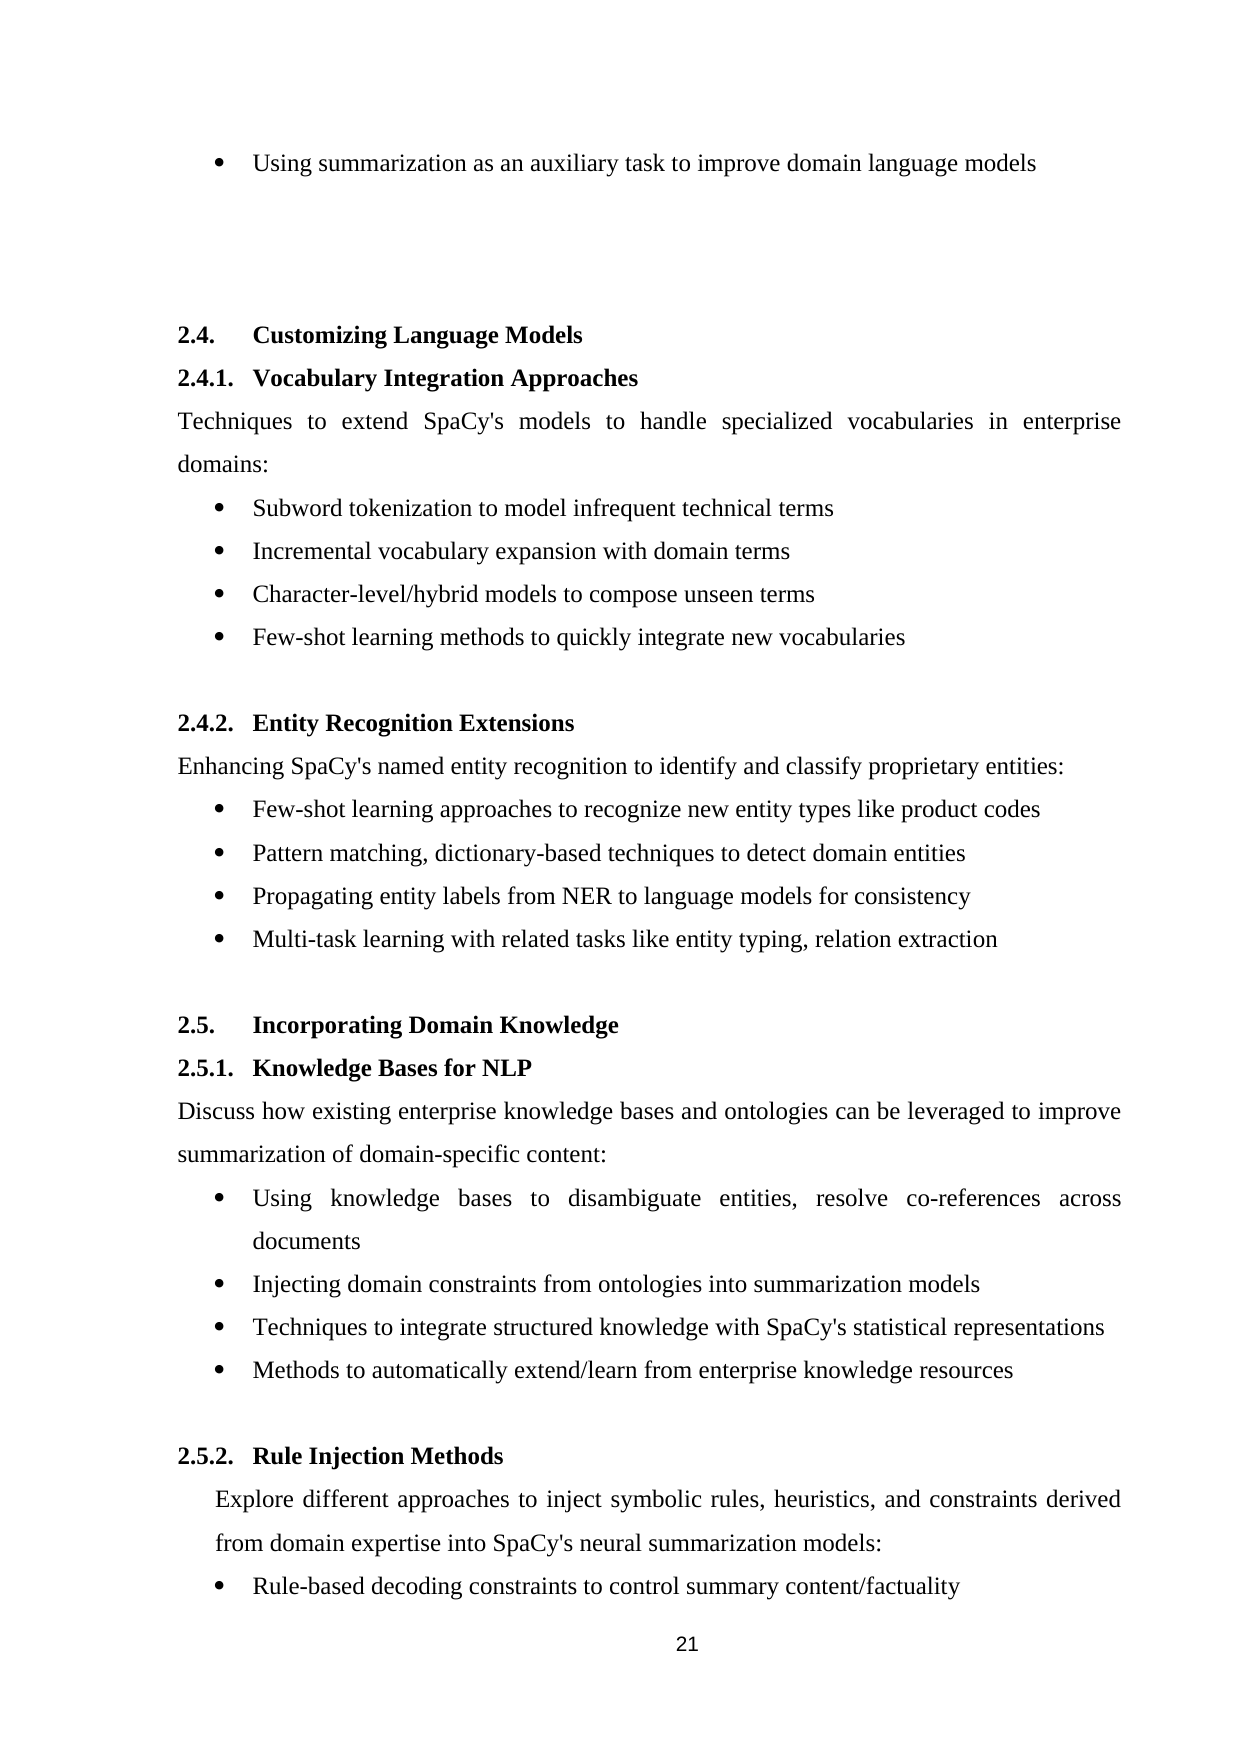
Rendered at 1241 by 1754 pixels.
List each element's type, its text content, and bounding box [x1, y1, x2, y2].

text Discuss how existing enterprise knowledge bases and ontologies can be leveraged to improve summarization of domain-specific content: [177, 1096, 1122, 1168]
list Pattern matching, dictionary-based techniques to detect domain entities [215, 838, 1122, 866]
list Techniques to integrate structured knowledge with SpaCy's statistical representations [215, 1312, 1122, 1341]
list Subword tokenization to model infrequent technical terms [215, 493, 1122, 521]
list Methods to automatically extend/learn from enterprise knowledge resources [215, 1355, 1122, 1384]
list Incremental vocabulary expansion with domain terms [215, 536, 1122, 564]
list Using summarization as an auxiliary task to improve domain language models [215, 148, 1122, 176]
list Rule-based decoding constraints to control summary content/factuality [215, 1571, 1122, 1599]
list Character-level/hybrid models to compose unseen terms [215, 579, 1122, 608]
list Knowledge Bases for NLP [177, 1053, 1122, 1082]
list Propagating entity labels from NER to language models for consistency [215, 881, 1122, 909]
list Vocabulary Integration Approaches [177, 363, 1122, 392]
list Multi-task learning with related tasks like entity typing, relation extraction [215, 924, 1122, 953]
text Explore different approaches to inject symbolic rules, heuristics, and constraints derived from domain expertise into SpaCy's neural summarization models: [215, 1484, 1122, 1556]
list Rule Injection Methods [177, 1441, 1122, 1470]
list Few-shot learning methods to quickly integrate new vocabularies [215, 622, 1122, 651]
list Incorporating Domain Knowledge [177, 1010, 1122, 1039]
list Injecting domain constraints from ontologies into summarization models [215, 1269, 1122, 1298]
list Using knowledge bases to disambiguate entities, resolve co-references across documents [215, 1183, 1122, 1254]
list Entity Recognition Extensions [177, 708, 1122, 737]
list Few-shot learning approaches to recognize new entity types like product codes [215, 794, 1122, 823]
text Techniques to extend SpaCy's models to handle specialized vocabularies in enterprise domains: [177, 406, 1122, 478]
list Customizing Language Models [177, 320, 1122, 349]
text Enhancing SpaCy's named entity recognition to identify and classify proprietary entities: [177, 751, 1122, 780]
